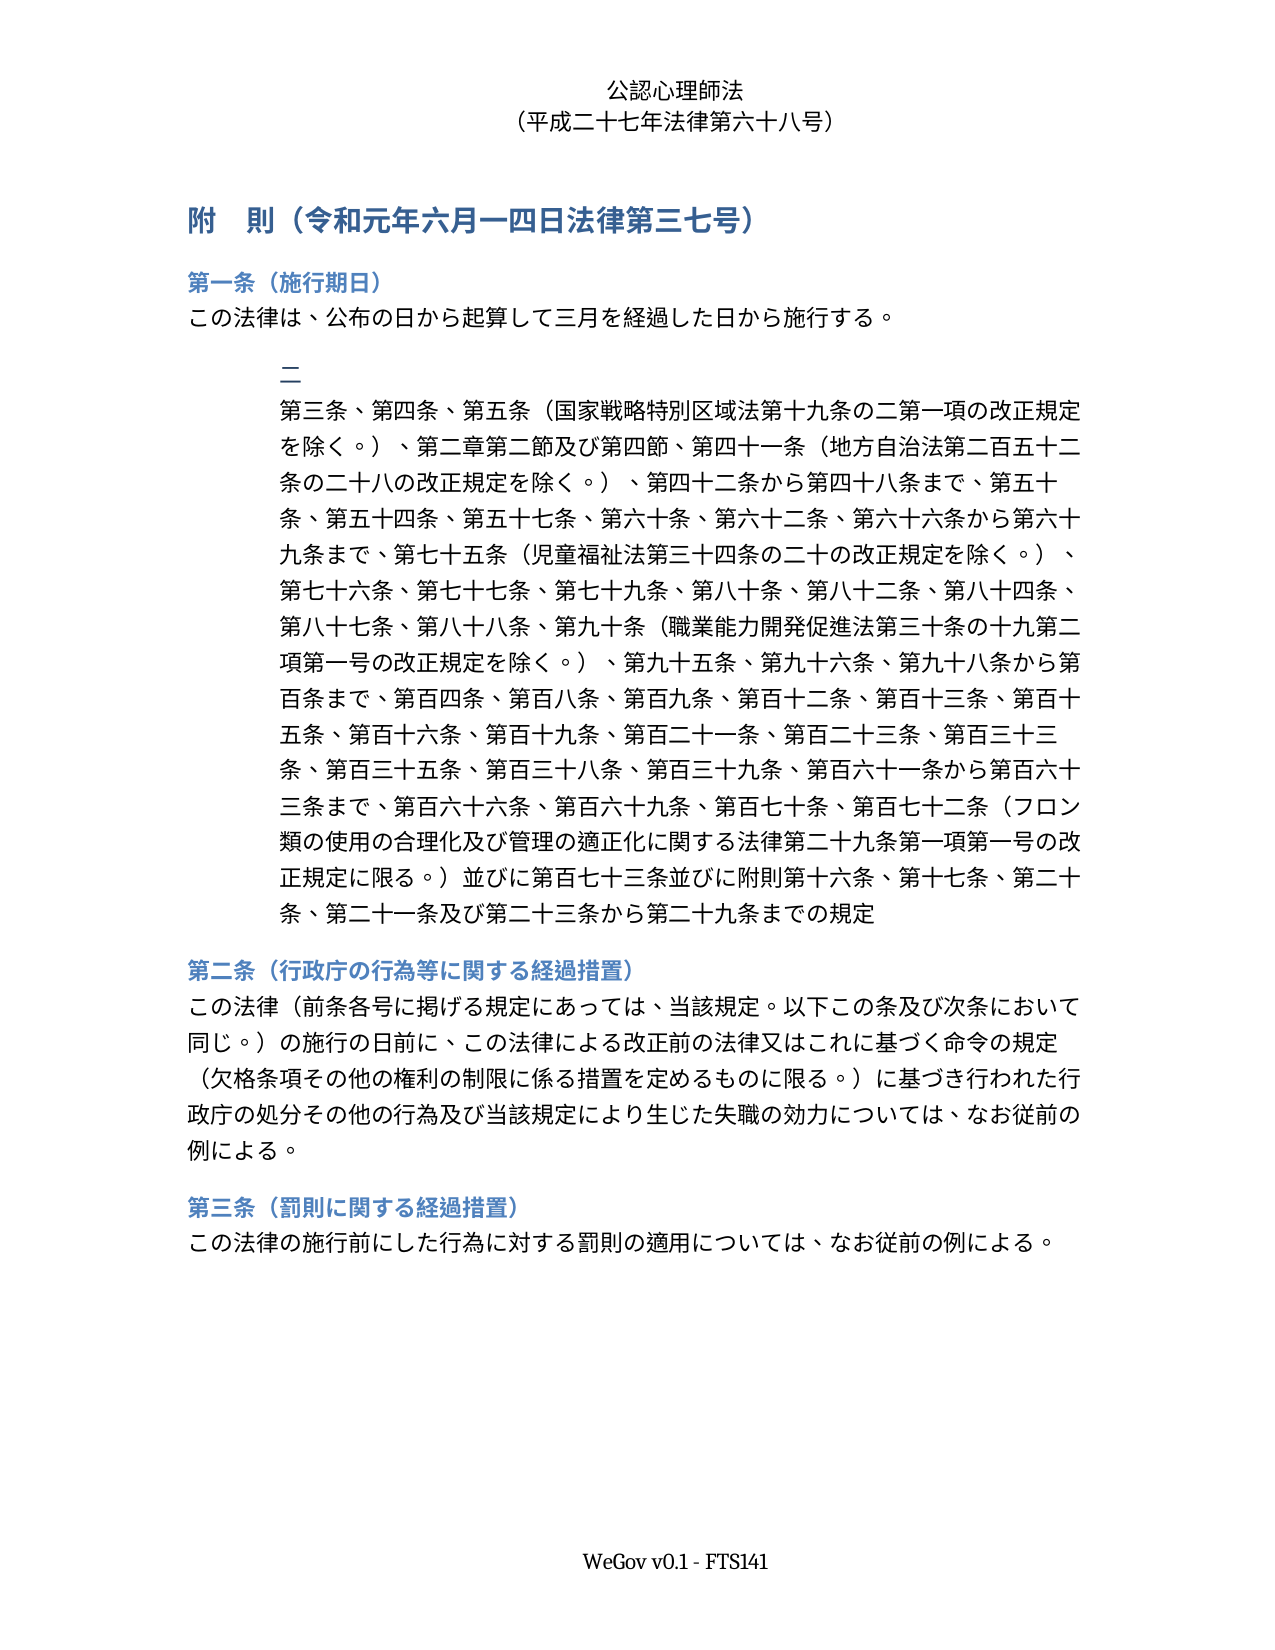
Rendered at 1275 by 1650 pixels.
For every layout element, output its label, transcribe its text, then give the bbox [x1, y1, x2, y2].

subtitle 附 則（令和元年六月一四日法律第三七号） [187, 200, 1087, 240]
subtitle 第二条（行政庁の行為等に関する経過措置） [187, 955, 1087, 986]
subtitle 二 [279, 359, 1087, 390]
text この法律は、公布の日から起算して三月を経過した日から施行する。 [187, 302, 1087, 334]
subtitle 第三条（罰則に関する経過措置） [187, 1191, 1087, 1223]
subtitle 第一条（施行期日） [187, 266, 1087, 298]
text 第三条、第四条、第五条（国家戦略特別区域法第十九条の二第一項の改正規定を除く。）、第二章第二節及び第四節、第四十一条（地方自治法第二百五十二条の二十八の改正規定を除く。）、第四十二条から第四十八条まで、第五十条、第五十四条、第五十七条、第六十条、第六十二条、第六十六条から第六十九条まで、第七十五条（児童福祉法第三十四条の二十の改正規定を除く。）、第七十六条、第七十七条、第七十九条、第八十条、第八十二条、第八十四条、第八十七条、第八十八条、第九十条（職業能力開発促進法第三十条の十九第二項第一号の改正規定を除く。）、第九十五条、第九十六条、第九十八条から第百条まで、第百四条、第百八条、第百九条、第百十二条、第百十三条、第百十五条、第百十六条、第百十九条、第百二十一条、第百二十三条、第百三十三条、第百三十五条、第百三十八条、第百三十九条、第百六十一条から第百六十三条まで、第百六十六条、第百六十九条、第百七十条、第百七十二条（フロン類の使用の合理化及び管理の適正化に関する法律第二十九条第一項第一号の改正規定に限る。）並びに第百七十三条並びに附則第十六条、第十七条、第二十条、第二十一条及び第二十三条から第二十九条までの規定 [279, 395, 1087, 929]
text この法律の施行前にした行為に対する罰則の適用については、なお従前の例による。 [187, 1227, 1087, 1259]
text この法律（前条各号に掲げる規定にあっては、当該規定。以下この条及び次条において同じ。）の施行の日前に、この法律による改正前の法律又はこれに基づく命令の規定（欠格条項その他の権利の制限に係る措置を定めるものに限る。）に基づき行われた行政庁の処分その他の行為及び当該規定により生じた失職の効力については、なお従前の例による。 [187, 991, 1087, 1166]
